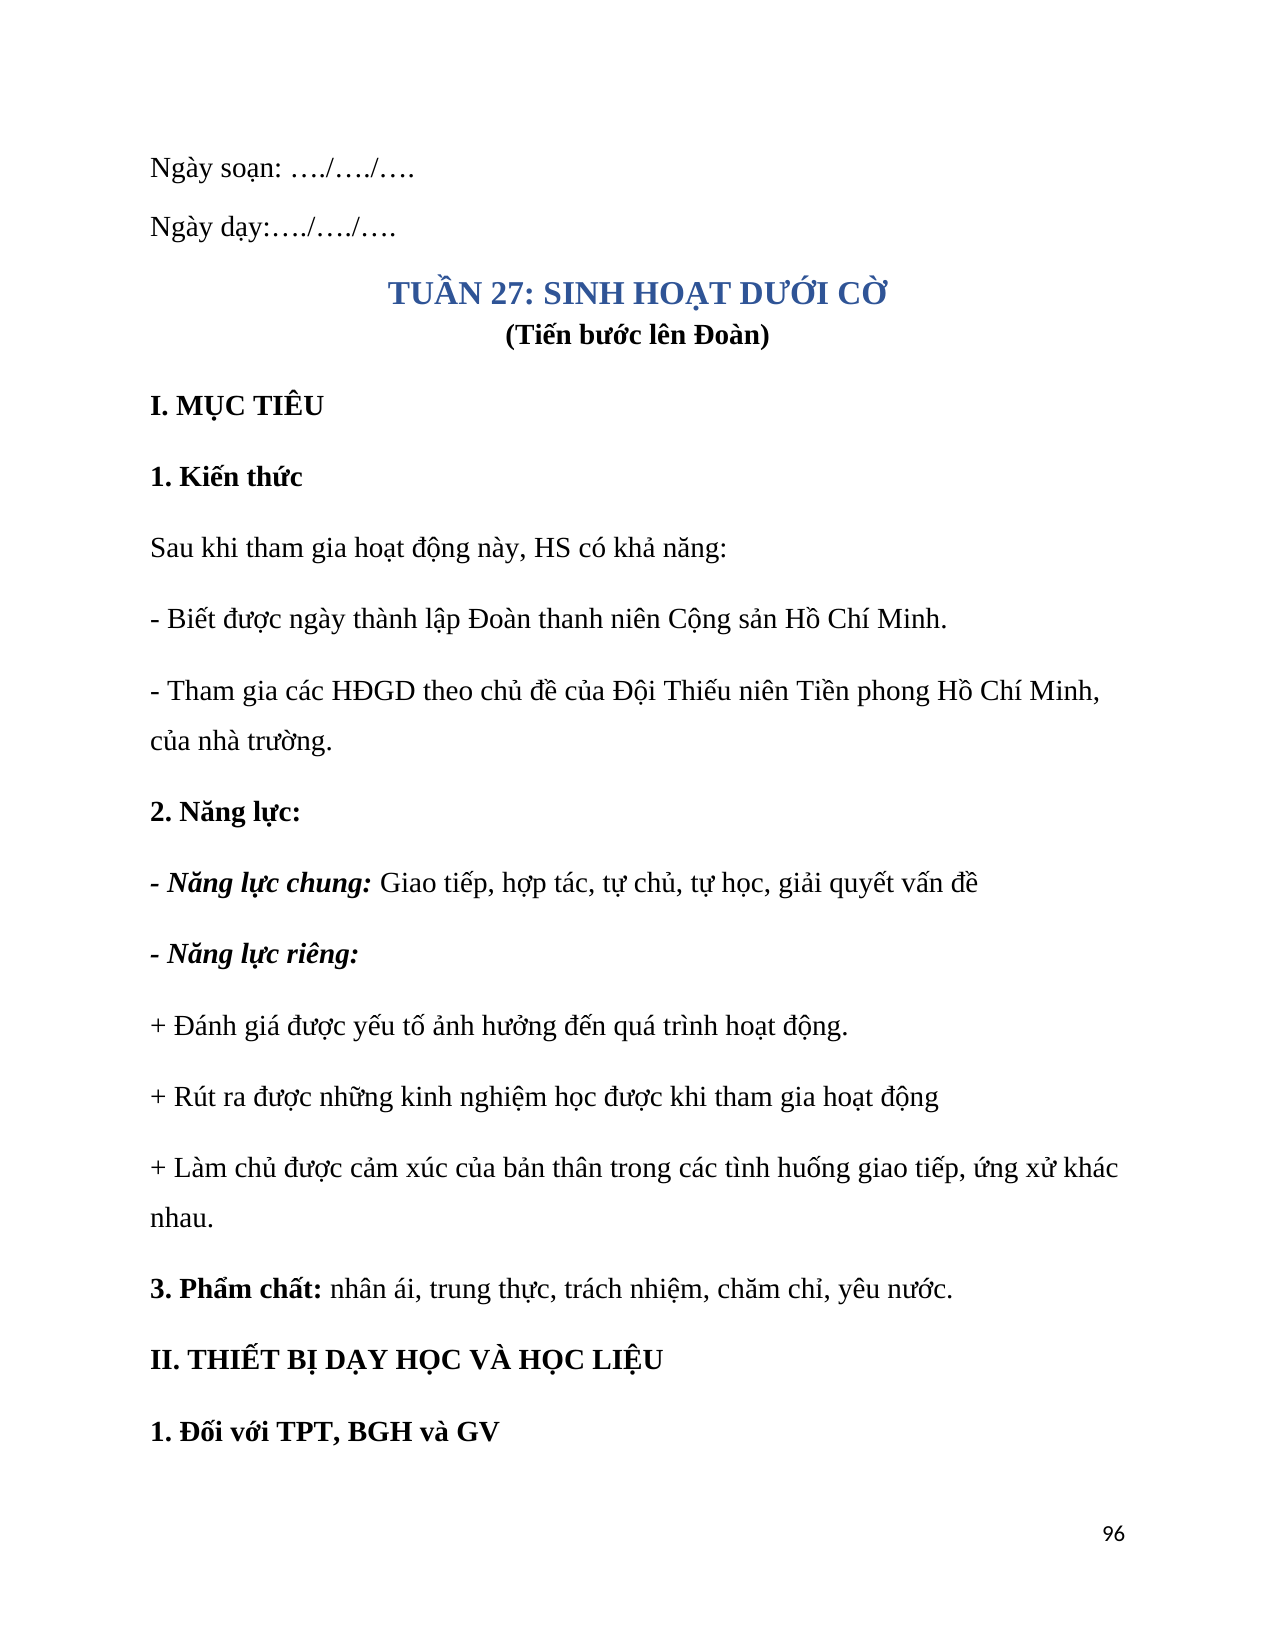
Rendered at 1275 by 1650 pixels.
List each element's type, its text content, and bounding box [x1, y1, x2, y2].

text Sau khi tham gia hoạt động này, HS có khả năng: [150, 530, 1125, 564]
text Ngày soạn: …./…./…. [150, 150, 1125, 183]
subtitle TUẦN 27: SINH HOẠT DƯỚI CỜ [150, 273, 1125, 311]
text 1. Kiến thức [150, 459, 1125, 493]
text 3. Phẩm chất: nhân ái, trung thực, trách nhiệm, chăm chỉ, yêu nước. [150, 1271, 1125, 1305]
text + Làm chủ được cảm xúc của bản thân trong các tình huống giao tiếp, ứng xử khác nhau. [150, 1150, 1125, 1234]
text - Năng lực chung: Giao tiếp, hợp tác, tự chủ, tự học, giải quyết vấn đề [150, 865, 1125, 899]
text + Đánh giá được yếu tố ảnh hưởng đến quá trình hoạt động. [150, 1008, 1125, 1041]
text - Biết được ngày thành lập Đoàn thanh niên Cộng sản Hồ Chí Minh. [150, 602, 1125, 635]
text 2. Năng lực: [150, 794, 1125, 828]
text II. THIẾT BỊ DẠY HỌC VÀ HỌC LIỆU [150, 1342, 1125, 1376]
text I. MỤC TIÊU [150, 388, 1125, 422]
text + Rút ra được những kinh nghiệm học được khi tham gia hoạt động [150, 1079, 1125, 1112]
text 1. Đối với TPT, BGH và GV [150, 1414, 1125, 1447]
text - Năng lực riêng: [150, 936, 1125, 970]
text (Tiến bước lên Đoàn) [150, 317, 1125, 351]
text - Tham gia các HĐGD theo chủ đề của Đội Thiếu niên Tiền phong Hồ Chí Minh, của nhà trường. [150, 673, 1125, 757]
text Ngày dạy:…./…./…. [150, 209, 1125, 243]
